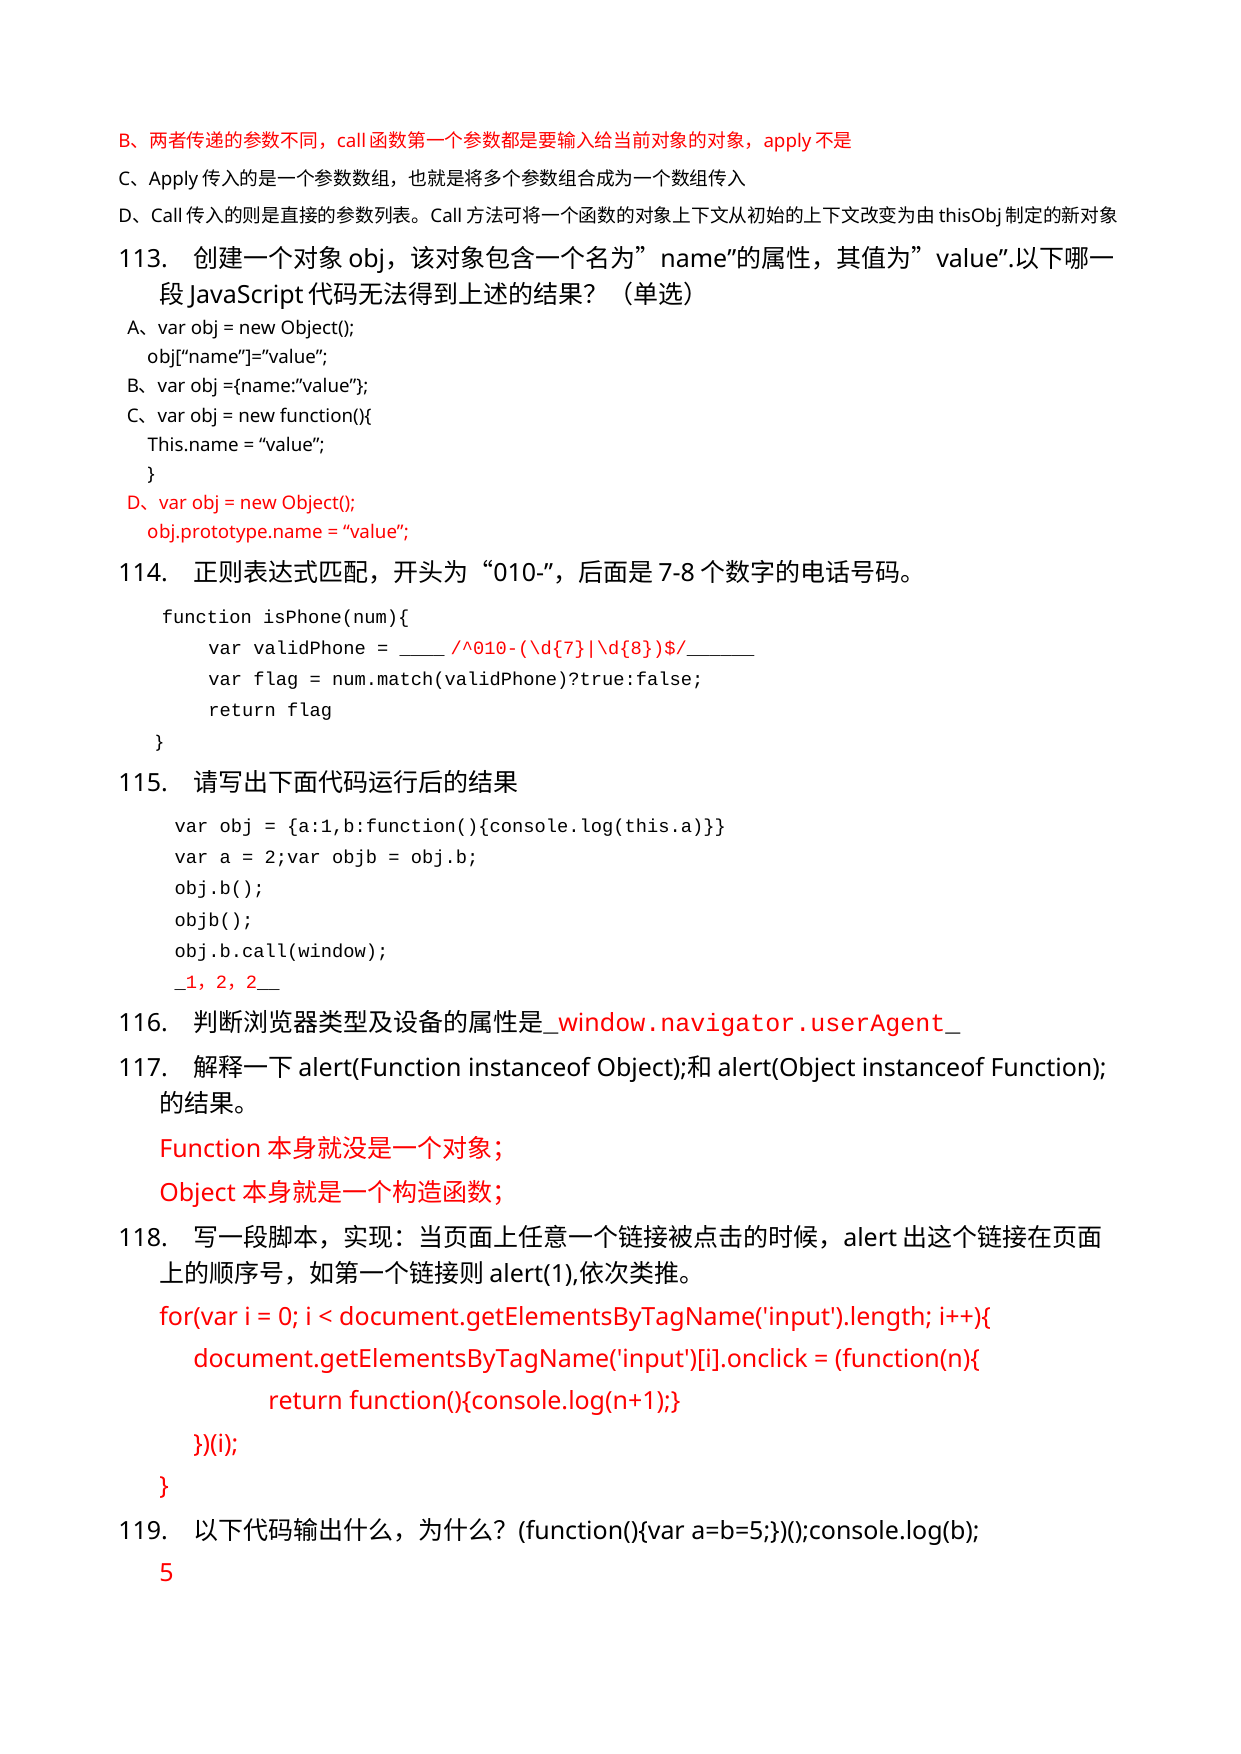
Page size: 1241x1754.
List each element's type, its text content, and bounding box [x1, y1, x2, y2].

text var flag = num.match(validPhone)?true:false; [118, 660, 1122, 691]
text return function(){console.log(n+1);} [159, 1383, 1122, 1417]
text return flag [118, 691, 1122, 722]
text } [118, 465, 1122, 484]
text obj.prototype.name = “value”; [118, 524, 1122, 542]
text C、Apply传入的是一个参数数组，也就是将多个参数组合成为一个数组传入 [118, 163, 1122, 191]
text B、var obj ={name:”value”}; [118, 378, 1122, 397]
text obj[“name”]=”value”; [118, 349, 1122, 367]
text document.getElementsByTagName('input')[i].onclick = (function(n){ [159, 1341, 1122, 1374]
text objb(); [118, 900, 1122, 932]
text Object 本身就是一个构造函数； [159, 1173, 1122, 1209]
text This.name = “value”; [118, 436, 1122, 455]
text B、两者传递的参数不同，call函数第一个参数都是要输入给当前对象的对象，apply不是 [118, 126, 1122, 153]
text obj.b.call(window); [118, 932, 1122, 963]
text D、var obj = new Object(); [118, 494, 1122, 513]
text _1，2，2__ [118, 963, 1122, 994]
text Function 本身就没是一个对象； [159, 1128, 1122, 1164]
text })(i); [159, 1425, 1122, 1459]
list 正则表达式匹配，开头为“010-”，后面是7-8个数字的电话号码。 [118, 553, 1122, 589]
list 解释一下alert(Function instanceof Object);和alert(Object instanceof Function);的结果。 [118, 1047, 1122, 1120]
list 创建一个对象obj，该对象包含一个名为”name”的属性，其值为”value”.以下哪一段JavaScript代码无法得到上述的结果？（单选） [118, 239, 1122, 311]
text var validPhone = ____ /^010-(\d{7}|\d{8})$/______ [118, 629, 1122, 660]
text var obj = {a:1,b:function(){console.log(this.a)}} [118, 807, 1122, 838]
text for(var i = 0; i < document.getElementsByTagName('input').length; i++){ [159, 1298, 1122, 1332]
text C、var obj = new function(){ [118, 407, 1122, 426]
text } [159, 1468, 1122, 1502]
text obj.b(); [118, 869, 1122, 900]
text A、var obj = new Object(); [118, 319, 1122, 338]
text function isPhone(num){ [118, 597, 1122, 629]
list 请写出下面代码运行后的结果 [118, 762, 1122, 798]
text 5 [159, 1555, 1122, 1589]
text D、Call传入的则是直接的参数列表。Call方法可将一个函数的对象上下文从初始的上下文改变为由thisObj制定的新对象 [118, 201, 1122, 228]
list 以下代码输出什么，为什么？(function(){var a=b=5;})();console.log(b); [118, 1510, 1122, 1546]
text var a = 2;var objb = obj.b; [118, 838, 1122, 869]
list 判断浏览器类型及设备的属性是_window.navigator.userAgent_ [118, 1002, 1122, 1039]
list 写一段脚本，实现：当页面上任意一个链接被点击的时候，alert出这个链接在页面上的顺序号，如第一个链接则alert(1),依次类推。 [118, 1217, 1122, 1290]
text } [118, 722, 1122, 754]
